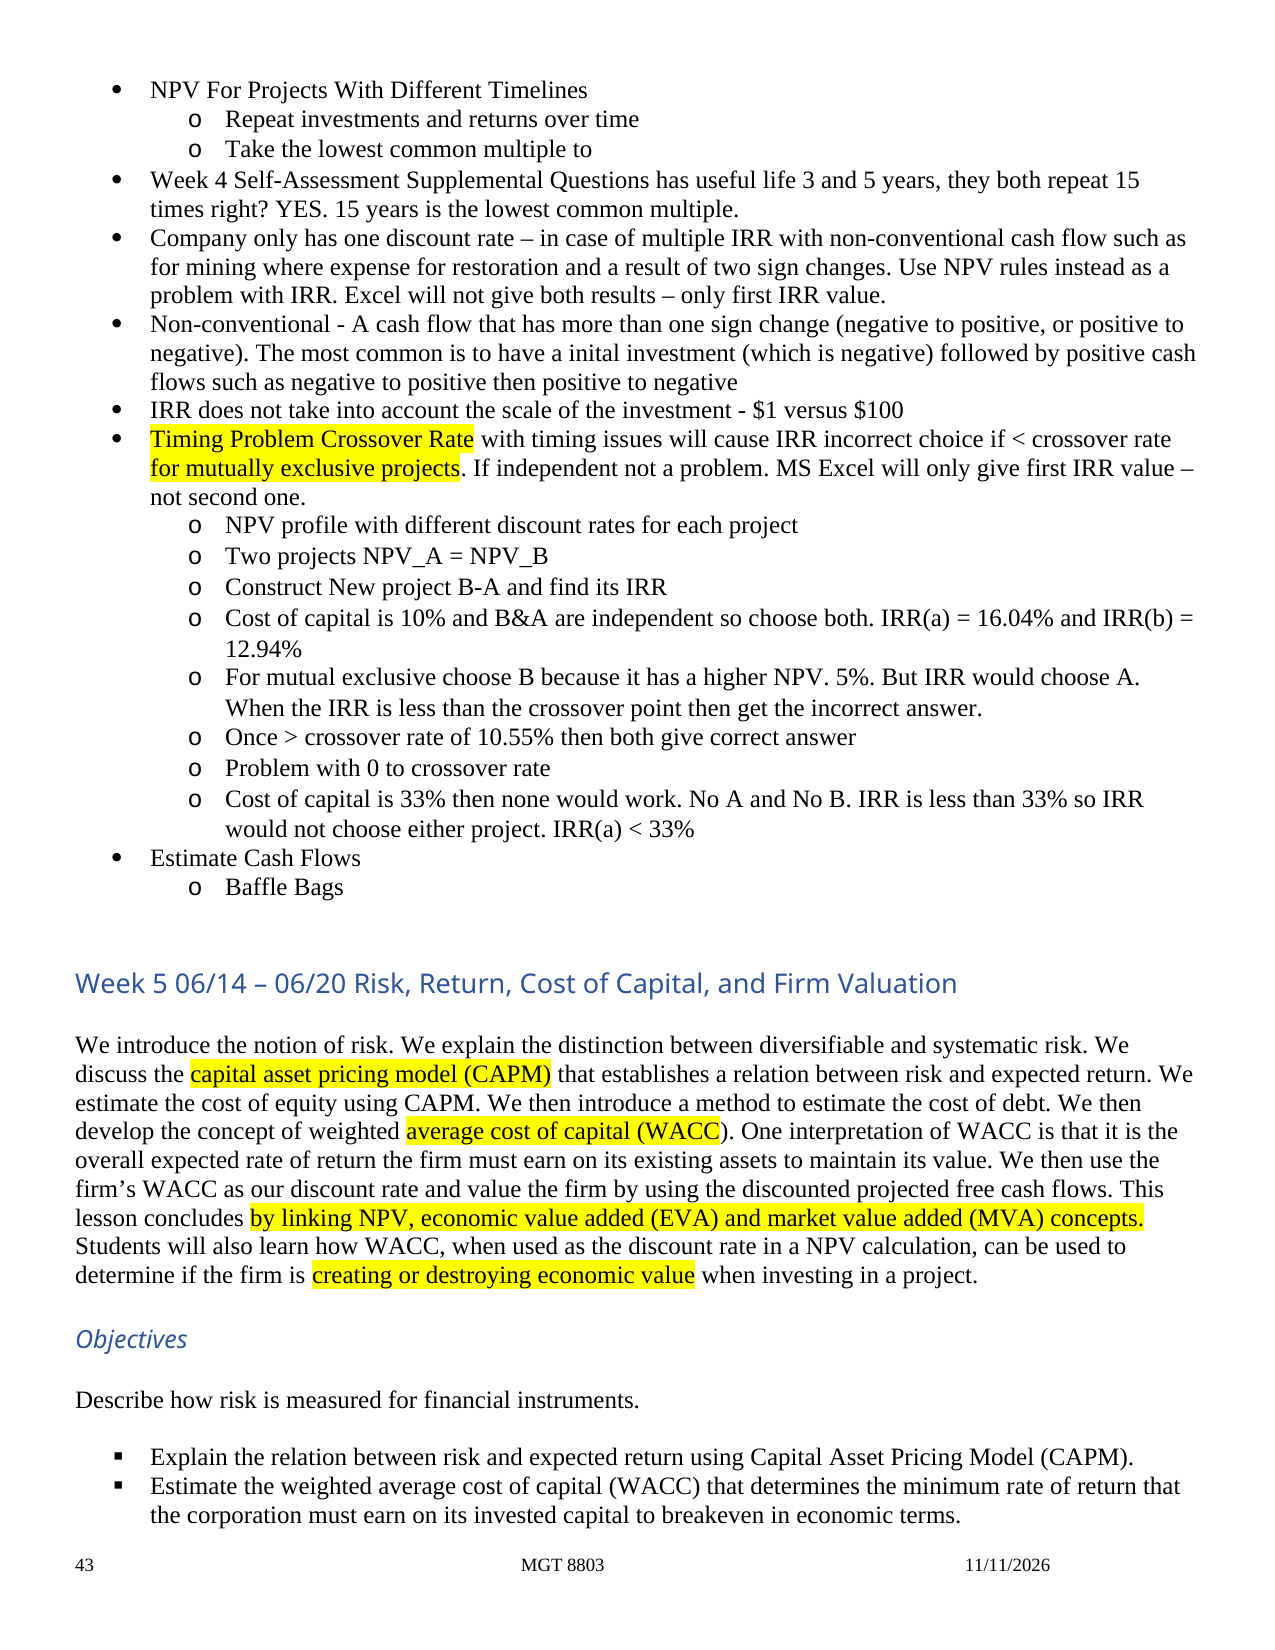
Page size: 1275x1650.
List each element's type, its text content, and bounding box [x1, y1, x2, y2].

list Cost of capital is 10% and B&A are independent so choose both. IRR(a) = 16.04% and IRR(b) = 12.94% [187, 603, 1200, 662]
subtitle Objectives [75, 1322, 1200, 1356]
list Baffle Bags [187, 872, 1200, 903]
list Two projects NPV_A = NPV_B [187, 541, 1200, 572]
list Timing Problem Crossover Rate with timing issues will cause IRR incorrect choice if < crossover rate for mutually exclusive projects. If independent not a problem. MS Excel will only give first IRR value – not second one. [112, 424, 1200, 510]
list Problem with 0 to crossover rate [187, 753, 1200, 784]
text We introduce the notion of risk. We explain the distinction between diversifiable and systematic risk. We discuss the capital asset pricing model (CAPM) that establishes a relation between risk and expected return. We estimate the cost of equity using CAPM. We then introduce a method to estimate the cost of debt. We then develop the concept of weighted average cost of capital (WACC). One interpretation of WACC is that it is the overall expected rate of return the firm must earn on its existing assets to maintain its value. We then use the firm’s WACC as our discount rate and value the firm by using the discounted projected free cash flows. This lesson concludes by linking NPV, economic value added (EVA) and market value added (MVA) concepts. Students will also learn how WACC, when used as the discount rate in a NPV calculation, can be used to determine if the firm is creating or destroying economic value when investing in a project. [75, 1030, 1200, 1289]
list Construct New project B-A and find its IRR [187, 572, 1200, 603]
list IRR does not take into account the scale of the investment - $1 versus $100 [112, 395, 1200, 424]
subtitle Week 5 06/14 – 06/20 Risk, Return, Cost of Capital, and Firm Valuation [75, 964, 1200, 1001]
list Take the lowest common multiple to [187, 134, 1200, 165]
list Estimate Cash Flows [112, 843, 1200, 872]
list Explain the relation between risk and expected return using Capital Asset Pricing Model (CAPM). [112, 1442, 1200, 1471]
list NPV profile with different discount rates for each project [187, 510, 1200, 541]
list Estimate the weighted average cost of capital (WACC) that determines the minimum rate of return that the corporation must earn on its invested capital to breakeven in economic terms. [112, 1471, 1200, 1528]
list Cost of capital is 33% then none would work. No A and No B. IRR is less than 33% so IRR would not choose either project. IRR(a) < 33% [187, 784, 1200, 843]
list Company only has one discount rate – in case of multiple IRR with non-conventional cash flow such as for mining where expense for restoration and a result of two sign changes. Use NPV rules instead as a problem with IRR. Excel will not give both results – only first IRR value. [112, 223, 1200, 309]
list For mutual exclusive choose B because it has a higher NPV. 5%. But IRR would choose A. When the IRR is less than the crossover point then get the incorrect answer. [187, 662, 1200, 722]
list NPV For Projects With Different Timelines [112, 75, 1200, 104]
text Describe how risk is measured for financial instruments. [75, 1385, 1200, 1413]
list Repeat investments and returns over time [187, 104, 1200, 134]
list Non-conventional - A cash flow that has more than one sign change (negative to positive, or positive to negative). The most common is to have a inital investment (which is negative) followed by positive cash flows such as negative to positive then positive to negative [112, 309, 1200, 395]
list Week 4 Self-Assessment Supplemental Questions has useful life 3 and 5 years, they both repeat 15 times right? YES. 15 years is the lowest common multiple. [112, 165, 1200, 223]
list Once > crossover rate of 10.55% then both give correct answer [187, 722, 1200, 753]
